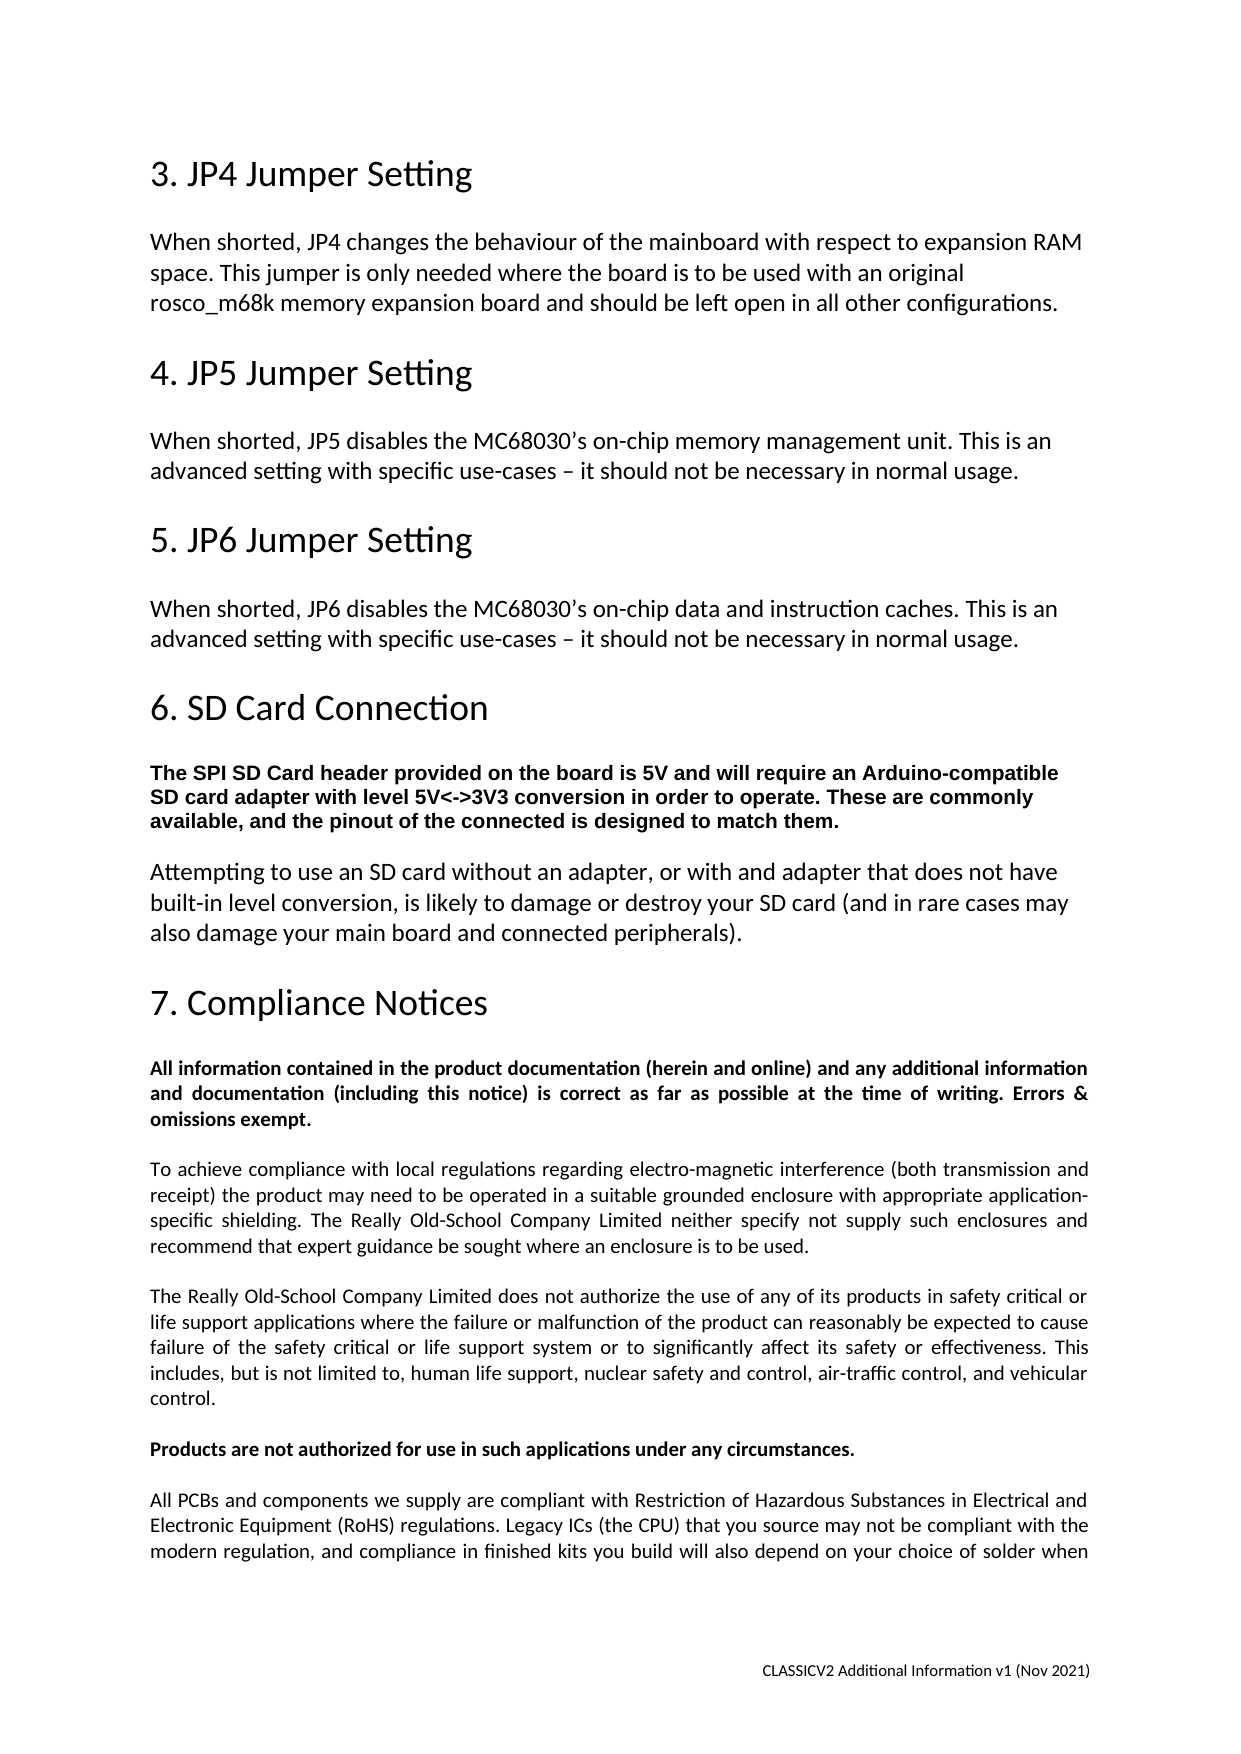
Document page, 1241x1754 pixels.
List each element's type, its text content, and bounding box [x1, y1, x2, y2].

text 3. JP4 Jumper Setting [150, 150, 1090, 196]
text The SPI SD Card header provided on the board is 5V and will require an Arduino-compatible SD card adapter with level 5V<->3V3 conversion in order to operate. These are commonly available, and the pinout of the connected is designed to match them. [150, 761, 1090, 832]
text 5. JP6 Jumper Setting [150, 516, 1090, 562]
text All information contained in the product documentation (herein and online) and any additional information and documentation (including this notice) is correct as far as possible at the time of writing. Errors & omissions exempt. [150, 1055, 1090, 1131]
text 7. Compliance Notices [150, 978, 1090, 1024]
text 4. JP5 Jumper Setting [150, 348, 1090, 394]
text When shorted, JP5 disables the MC68030’s on-chip memory management unit. This is an advanced setting with specific use-cases – it should not be necessary in normal usage. [150, 425, 1090, 486]
text 6. SD Card Connection [150, 684, 1090, 730]
text To achieve compliance with local regulations regarding electro-magnetic interference (both transmission and receipt) the product may need to be operated in a suitable grounded enclosure with appropriate application-specific shielding. The Really Old-School Company Limited neither specify not supply such enclosures and recommend that expert guidance be sought where an enclosure is to be used. [150, 1157, 1090, 1258]
text When shorted, JP4 changes the behaviour of the mainboard with respect to expansion RAM space. This jumper is only needed where the board is to be used with an original rosco_m68k memory expansion board and should be left open in all other configurations. [150, 226, 1090, 318]
text When shorted, JP6 disables the MC68030’s on-chip data and instruction caches. This is an advanced setting with specific use-cases – it should not be necessary in normal usage. [150, 593, 1090, 654]
text Products are not authorized for use in such applications under any circumstances. [150, 1436, 1090, 1462]
text The Really Old-School Company Limited does not authorize the use of any of its products in safety critical or life support applications where the failure or malfunction of the product can reasonably be expected to cause failure of the safety critical or life support system or to significantly affect its safety or effectiveness. This includes, but is not limited to, human life support, nuclear safety and control, air-traffic control, and vehicular control. [150, 1284, 1090, 1411]
text Attempting to use an SD card without an adapter, or with and adapter that does not have built-in level conversion, is likely to damage or destroy your SD card (and in rare cases may also damage your main board and connected peripherals). [150, 856, 1090, 948]
